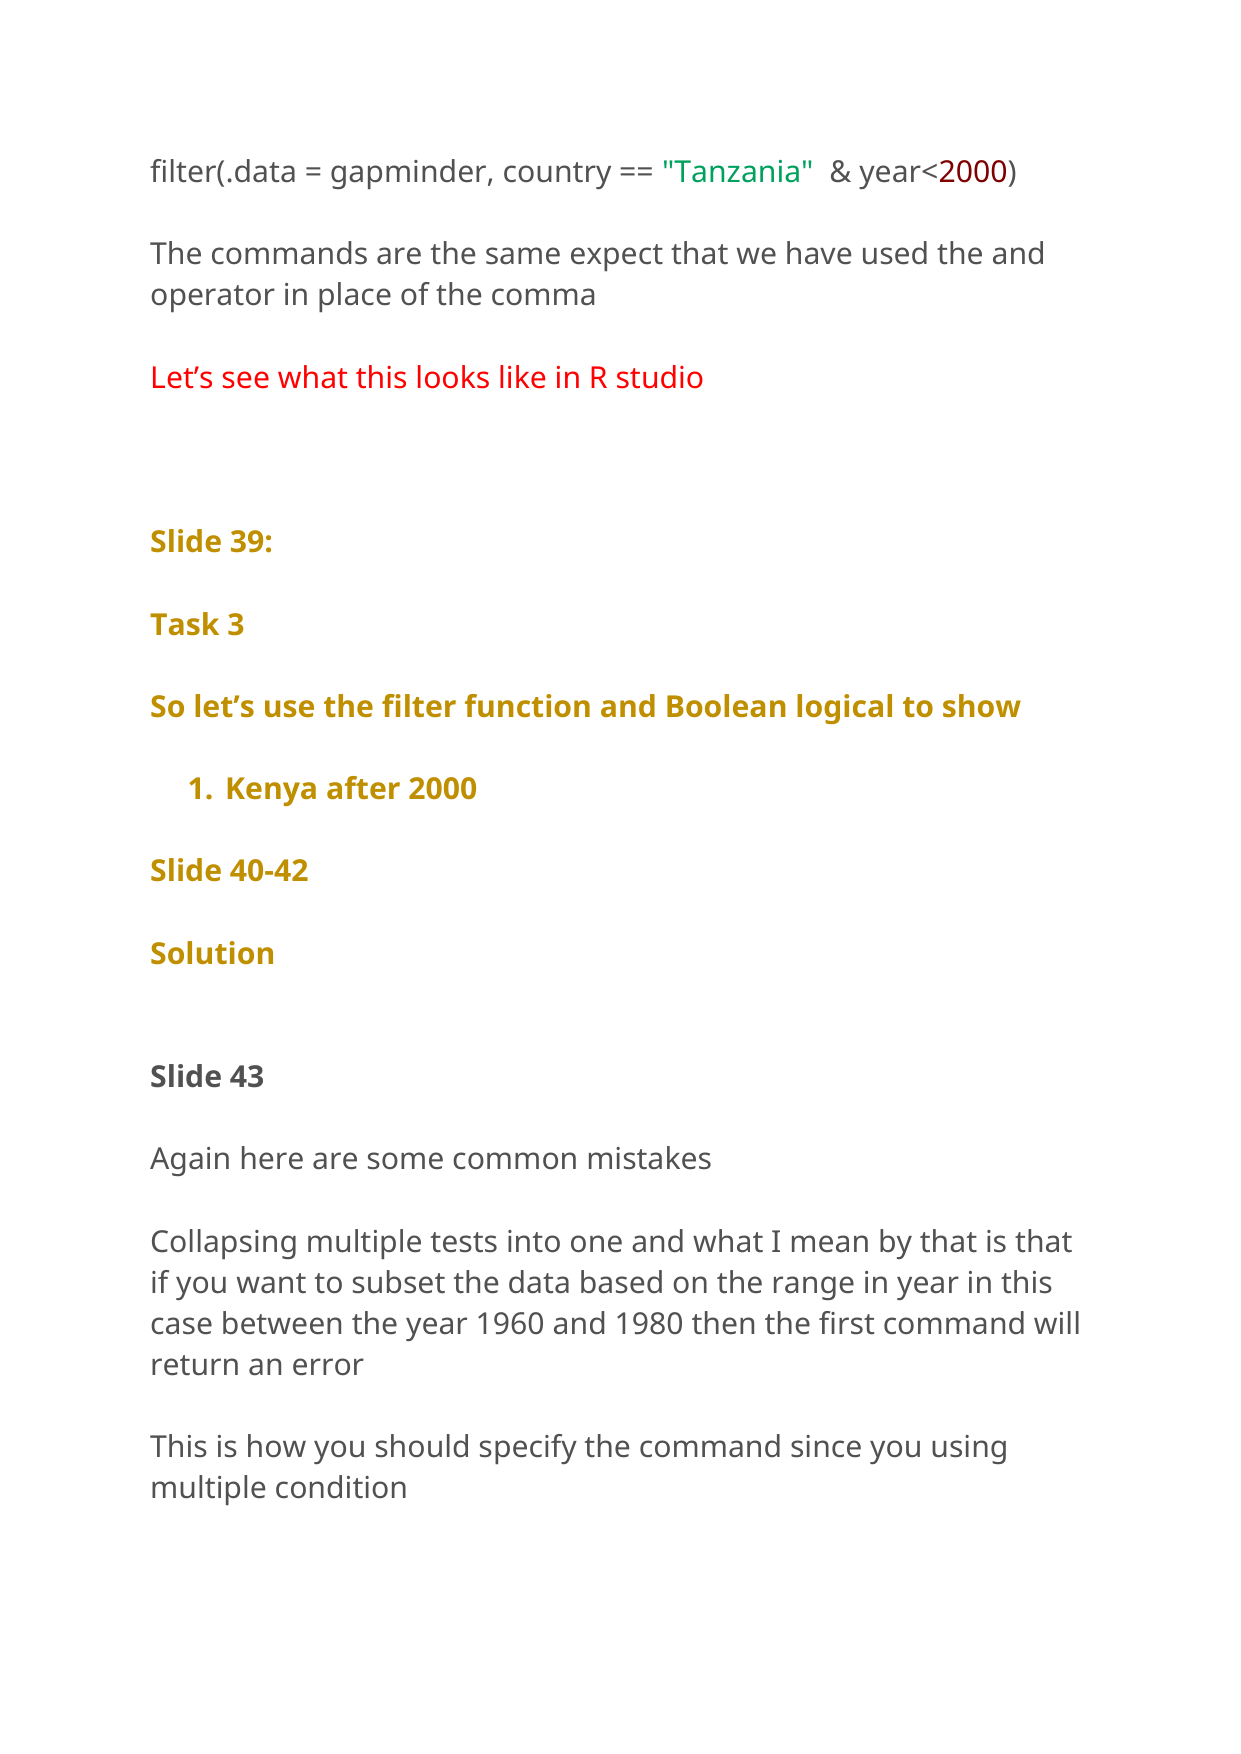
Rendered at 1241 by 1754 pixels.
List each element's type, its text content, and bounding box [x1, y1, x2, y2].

text Collapsing multiple tests into one and what I mean by that is that if you want to subset the data based on the range in year in this case between the year 1960 and 1980 then the first command will return an error [150, 1220, 1090, 1384]
text Task 3 [150, 603, 1090, 644]
text This is how you should specify the command since you using multiple condition [150, 1426, 1090, 1508]
text Let’s see what this looks like in R studio [150, 356, 1090, 397]
text Slide 40-42 [150, 849, 1090, 891]
text Solution [150, 932, 1090, 973]
text Slide 39: [150, 520, 1090, 561]
list Kenya after 2000 [187, 767, 1090, 808]
text Slide 43 [150, 1055, 1090, 1096]
text Again here are some common mistakes [150, 1137, 1090, 1179]
text So let’s use the filter function and Boolean logical to show [150, 685, 1090, 726]
text The commands are the same expect that we have used the and operator in place of the comma [150, 232, 1090, 314]
text filter(.data = gapminder, country == "Tanzania" & year<2000) [150, 150, 1090, 191]
